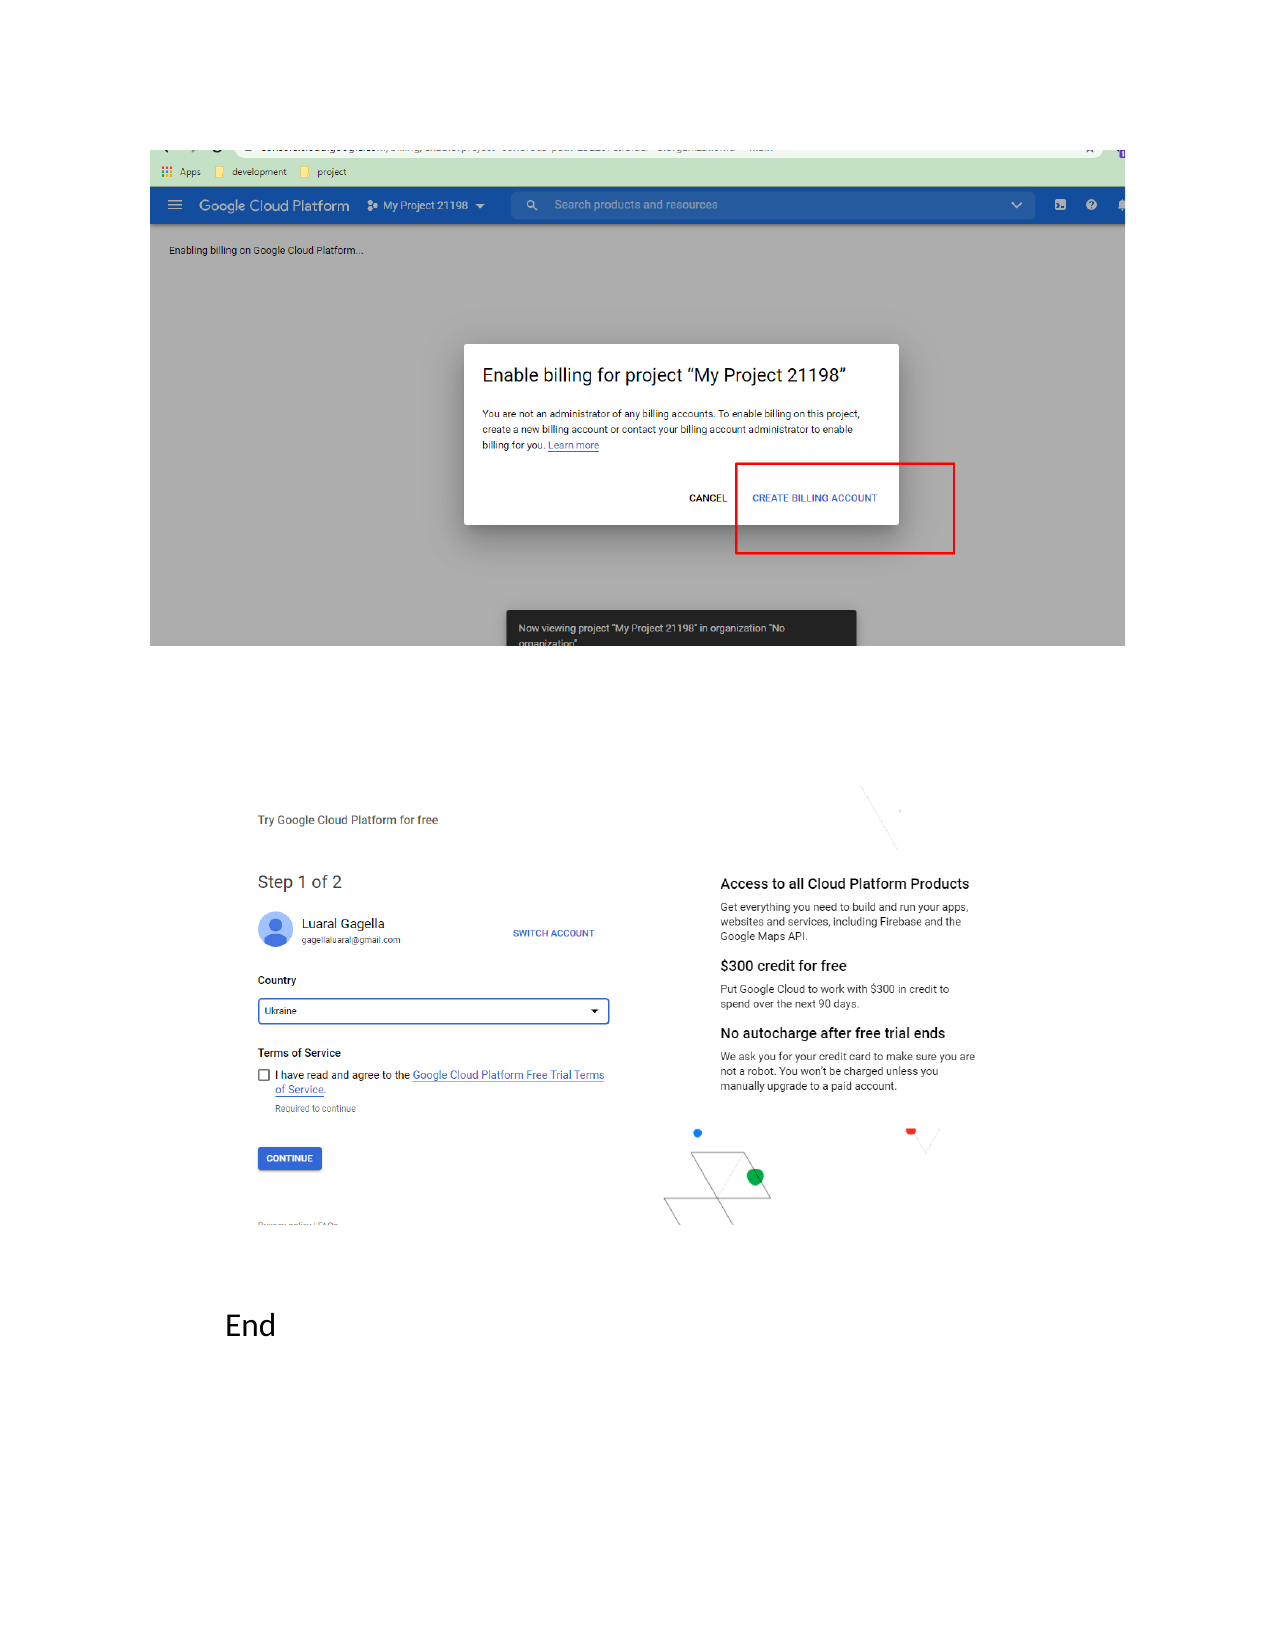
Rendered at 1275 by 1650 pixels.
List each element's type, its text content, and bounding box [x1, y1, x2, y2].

text End [150, 1304, 1125, 1345]
picture [150, 785, 1125, 1225]
picture [150, 150, 1125, 646]
